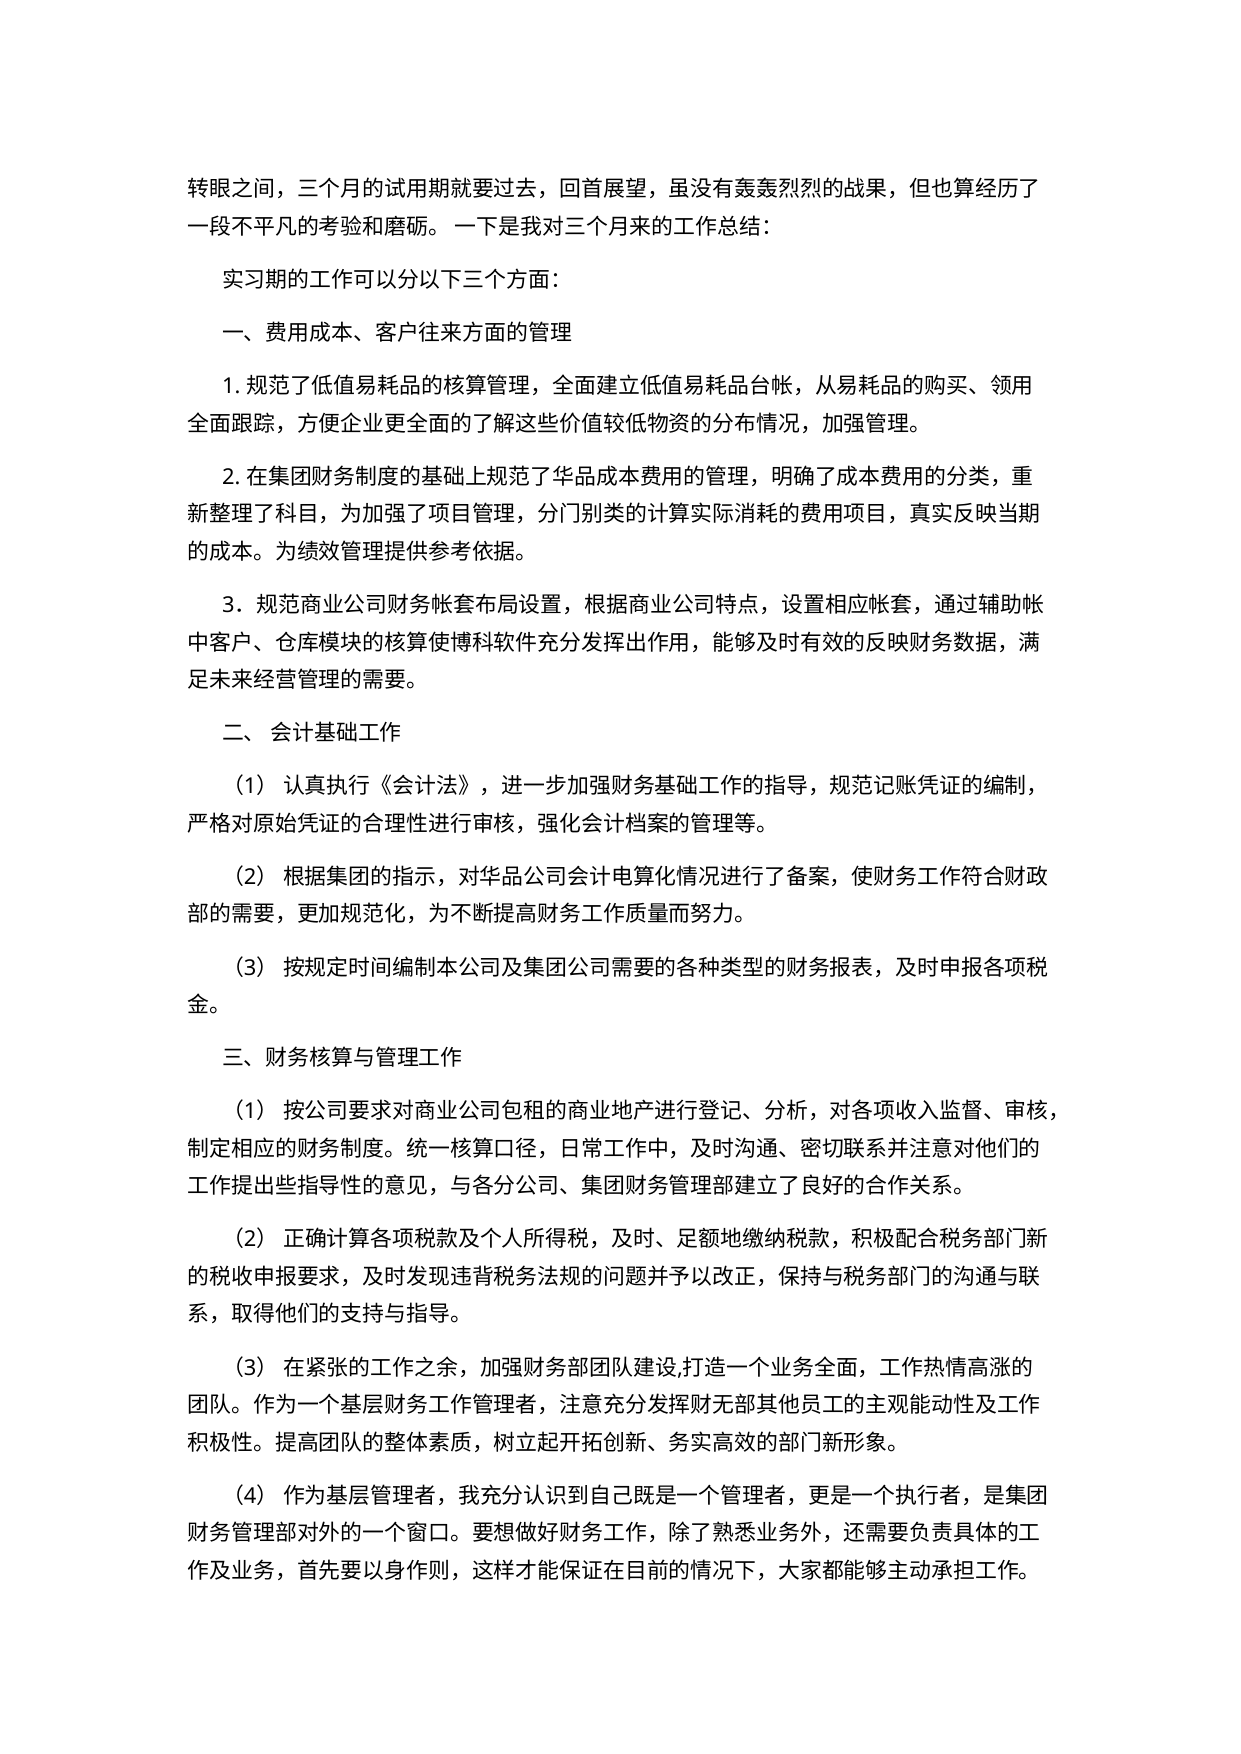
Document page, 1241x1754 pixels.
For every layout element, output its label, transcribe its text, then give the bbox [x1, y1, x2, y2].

text （1） 按公司要求对商业公司包租的商业地产进行登记、分析，对各项收入监督、审核，制定相应的财务制度。统一核算口径，日常工作中，及时沟通、密切联系并注意对他们的工作提出些指导性的意见，与各分公司、集团财务管理部建立了良好的合作关系。 [187, 1087, 1053, 1200]
text 3．规范商业公司财务帐套布局设置，根据商业公司特点，设置相应帐套，通过辅助帐中客户、仓库模块的核算使博科软件充分发挥出作用，能够及时有效的反映财务数据，满足未来经营管理的需要。 [187, 581, 1053, 694]
text （1） 认真执行《会计法》，进一步加强财务基础工作的指导，规范记账凭证的编制，严格对原始凭证的合理性进行审核，强化会计档案的管理等。 [187, 762, 1053, 837]
text （3） 在紧张的工作之余，加强财务部团队建设,打造一个业务全面，工作热情高涨的团队。作为一个基层财务工作管理者，注意充分发挥财无部其他员工的主观能动性及工作积极性。提高团队的整体素质，树立起开拓创新、务实高效的部门新形象。 [187, 1344, 1053, 1456]
text （3） 按规定时间编制本公司及集团公司需要的各种类型的财务报表，及时申报各项税金。 [187, 944, 1053, 1019]
text （2） 根据集团的指示，对华品公司会计电算化情况进行了备案，使财务工作符合财政部的需要，更加规范化，为不断提高财务工作质量而努力。 [187, 853, 1053, 928]
text 转眼之间，三个月的试用期就要过去，回首展望，虽没有轰轰烈烈的战果，但也算经历了一段不平凡的考验和磨砺。 一下是我对三个月来的工作总结： [187, 166, 1053, 241]
text 2. 在集团财务制度的基础上规范了华品成本费用的管理，明确了成本费用的分类，重新整理了科目，为加强了项目管理，分门别类的计算实际消耗的费用项目，真实反映当期的成本。为绩效管理提供参考依据。 [187, 453, 1053, 566]
text 1. 规范了低值易耗品的核算管理，全面建立低值易耗品台帐，从易耗品的购买、领用全面跟踪，方便企业更全面的了解这些价值较低物资的分布情况，加强管理。 [187, 362, 1053, 437]
text （4） 作为基层管理者，我充分认识到自己既是一个管理者，更是一个执行者，是集团财务管理部对外的一个窗口。要想做好财务工作，除了熟悉业务外，还需要负责具体的工作及业务，首先要以身作则，这样才能保证在目前的情况下，大家都能够主动承担工作。 [187, 1472, 1053, 1584]
text 三、财务核算与管理工作 [187, 1034, 1053, 1072]
text （2） 正确计算各项税款及个人所得税，及时、足额地缴纳税款，积极配合税务部门新的税收申报要求，及时发现违背税务法规的问题并予以改正，保持与税务部门的沟通与联系，取得他们的支持与指导。 [187, 1216, 1053, 1328]
text 实习期的工作可以分以下三个方面： [187, 256, 1053, 294]
text 二、 会计基础工作 [187, 709, 1053, 747]
text 一、费用成本、客户往来方面的管理 [187, 309, 1053, 347]
